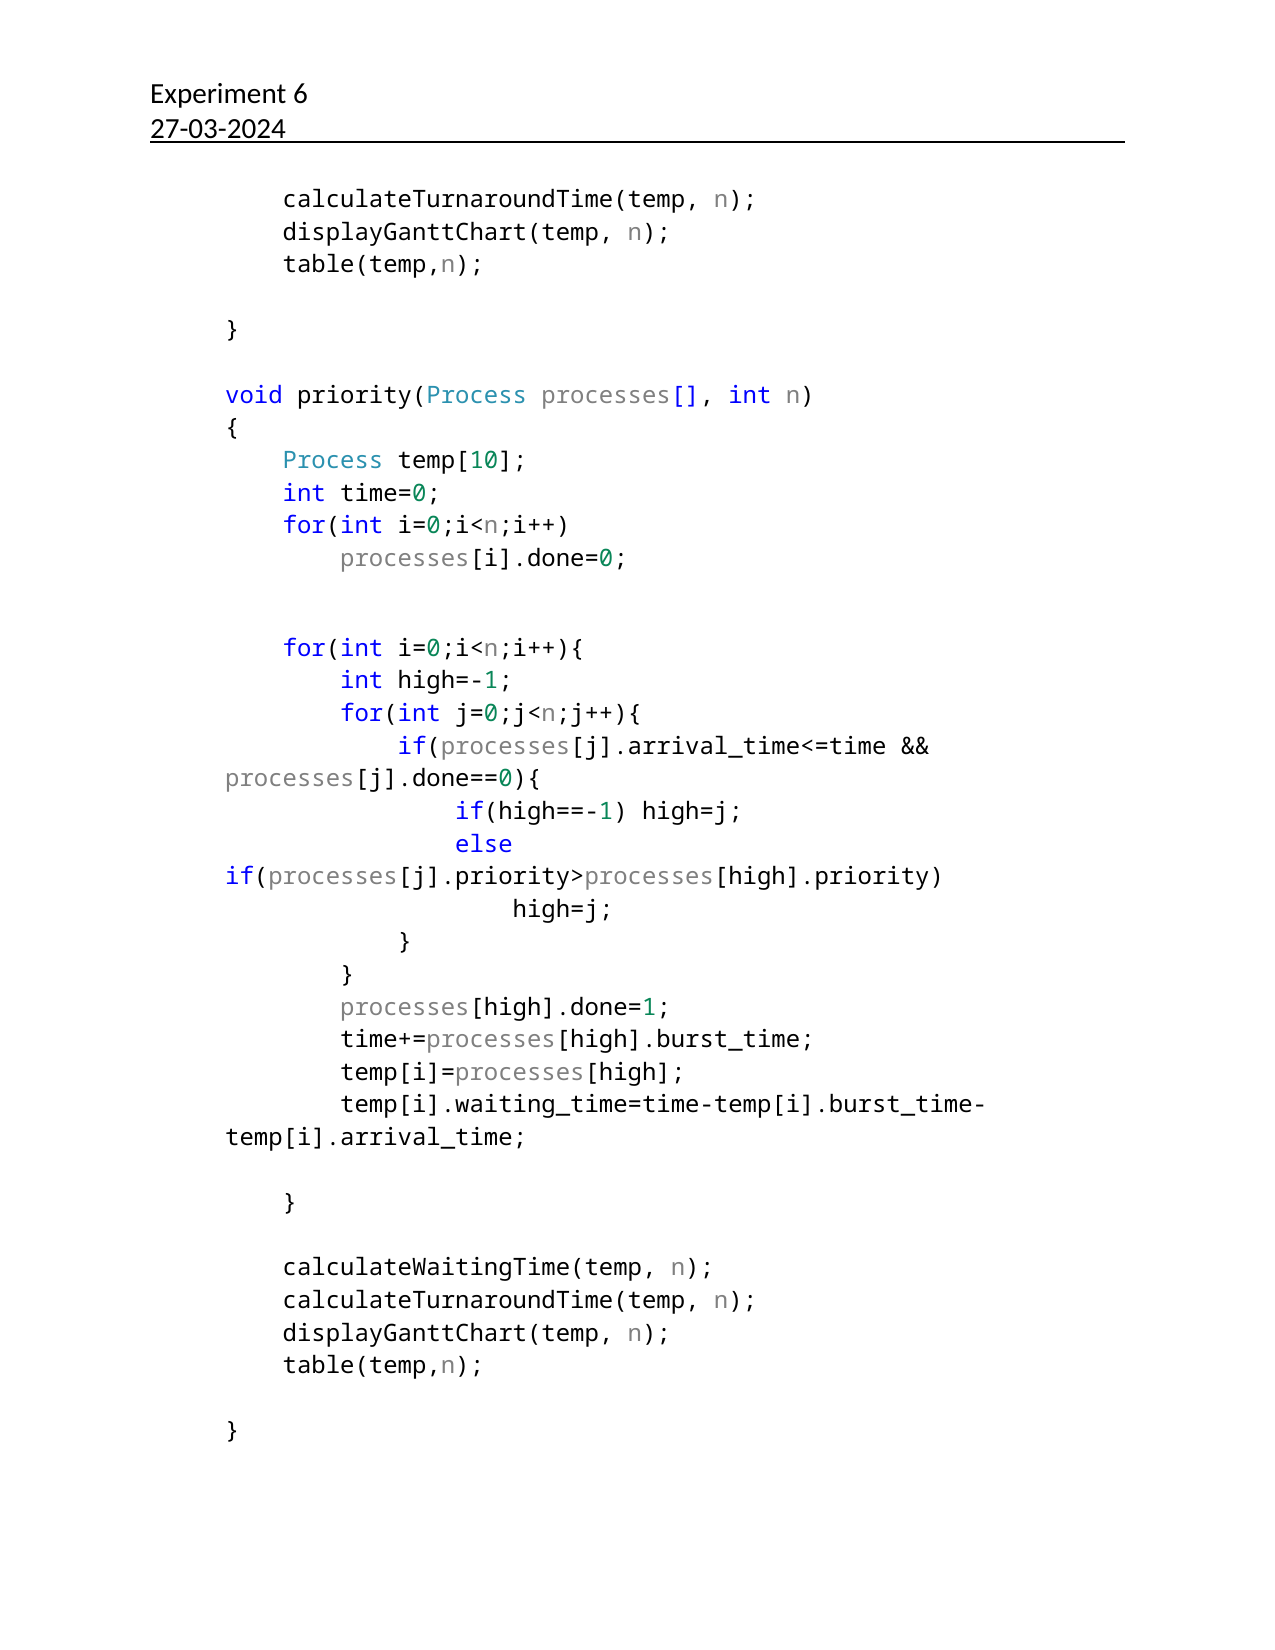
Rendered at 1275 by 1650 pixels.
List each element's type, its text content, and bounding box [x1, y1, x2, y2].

text displayGanttChart(temp, n); [225, 214, 1125, 247]
text table(temp,n); [225, 1348, 1125, 1381]
text } [225, 1413, 1125, 1446]
text for(int i=0;i<n;i++) [225, 508, 1125, 541]
text displayGanttChart(temp, n); [225, 1315, 1125, 1348]
text { [225, 410, 1125, 443]
text calculateTurnaroundTime(temp, n); [225, 1283, 1125, 1315]
text for(int i=0;i<n;i++){ [225, 631, 1125, 663]
text } [225, 957, 1125, 989]
text temp[i]=processes[high]; [225, 1054, 1125, 1087]
text if(processes[j].arrival_time<=time && processes[j].done==0){ [225, 728, 1125, 794]
text high=j; [225, 892, 1125, 924]
text int time=0; [225, 475, 1125, 508]
text else if(processes[j].priority>processes[high].priority) [225, 826, 1125, 892]
text processes[high].done=1; [225, 989, 1125, 1022]
text temp[i].waiting_time=time-temp[i].burst_time-temp[i].arrival_time; [225, 1087, 1125, 1152]
text void priority(Process processes[], int n) [225, 377, 1125, 410]
text time+=processes[high].burst_time; [225, 1022, 1125, 1054]
text for(int j=0;j<n;j++){ [225, 696, 1125, 728]
text int high=-1; [225, 663, 1125, 696]
text calculateWaitingTime(temp, n); [225, 1250, 1125, 1283]
text if(high==-1) high=j; [225, 794, 1125, 826]
text } [225, 1185, 1125, 1218]
text table(temp,n); [225, 247, 1125, 280]
text Process temp[10]; [225, 443, 1125, 475]
text processes[i].done=0; [225, 541, 1125, 573]
text } [225, 924, 1125, 957]
text } [225, 312, 1125, 345]
text calculateTurnaroundTime(temp, n); [225, 182, 1125, 214]
